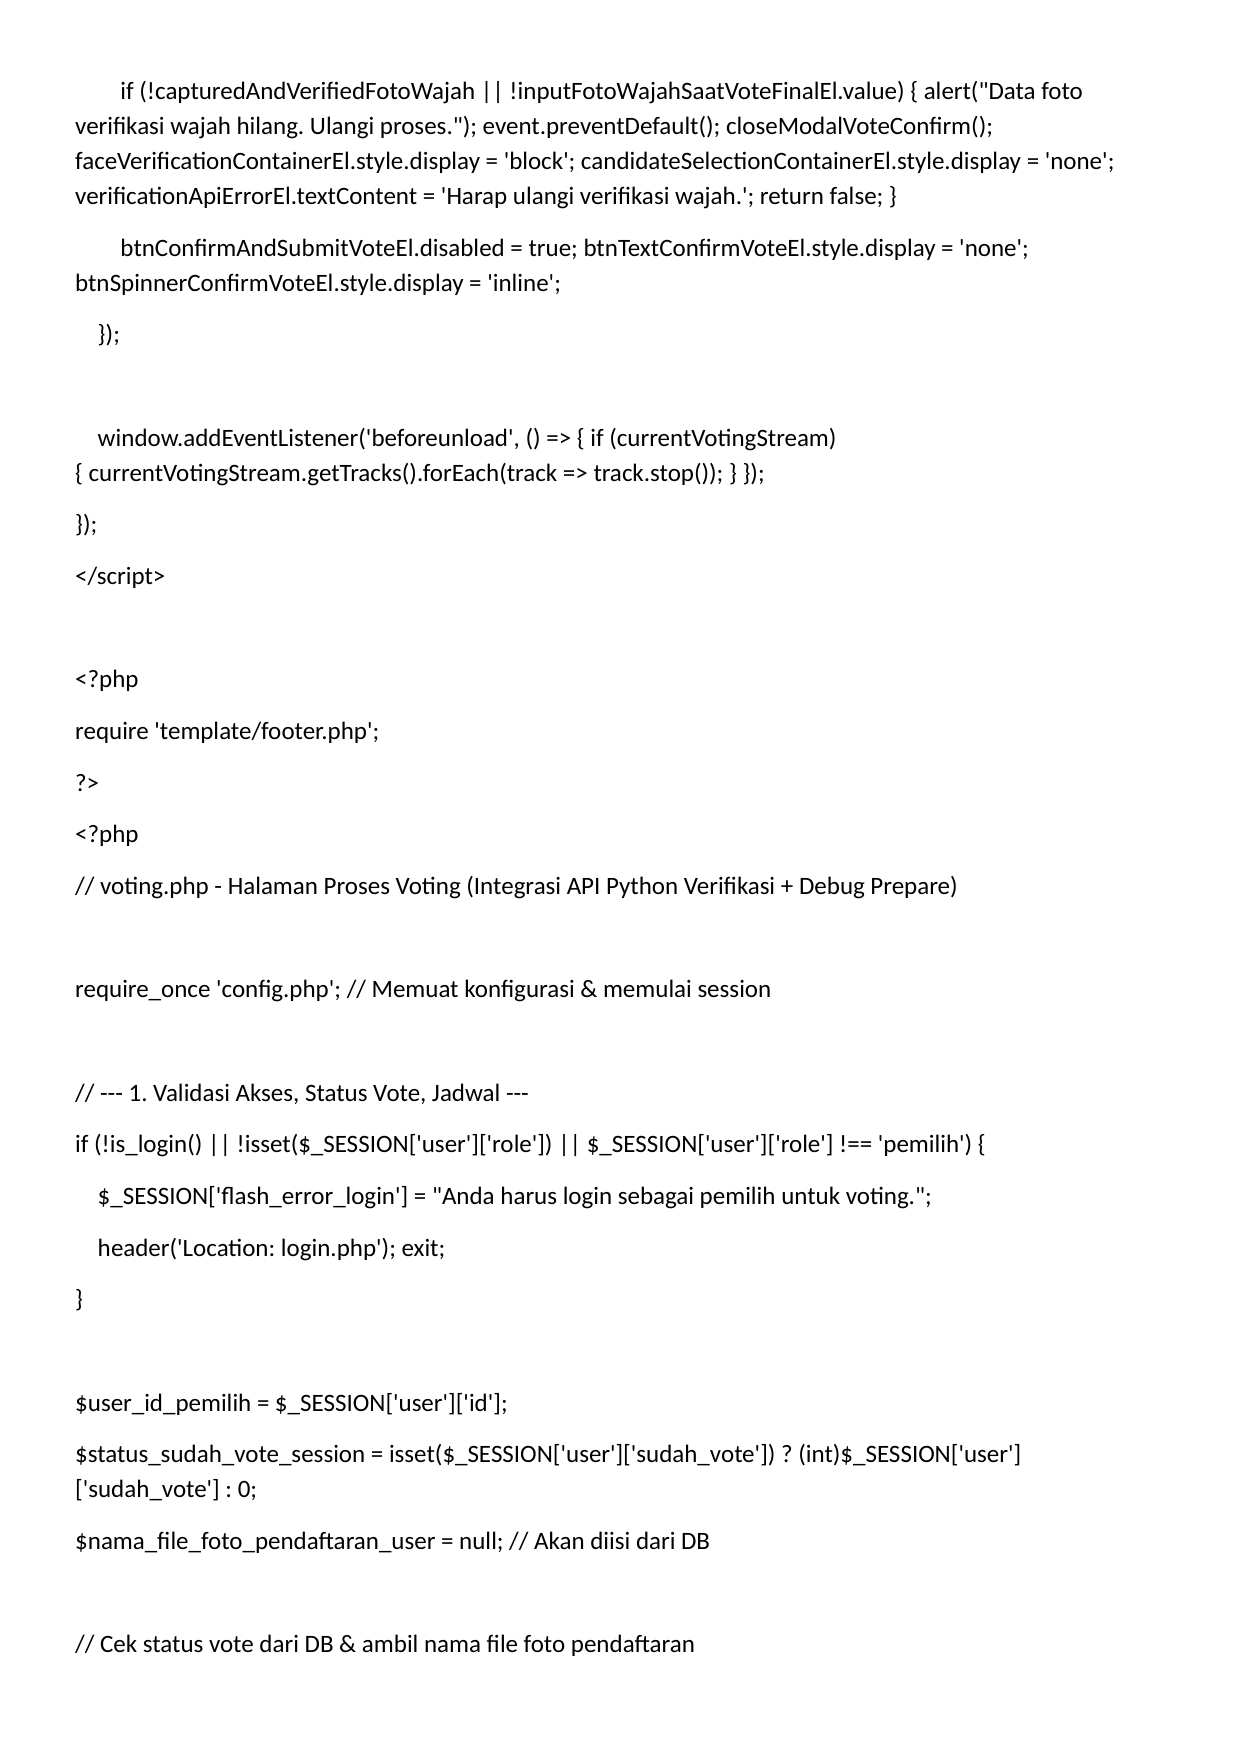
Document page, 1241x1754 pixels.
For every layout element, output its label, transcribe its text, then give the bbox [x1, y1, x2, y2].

text }); [75, 508, 1165, 539]
text require 'template/footer.php'; [75, 715, 1165, 746]
text require_once 'config.php'; // Memuat konfigurasi & memulai session [75, 973, 1165, 1004]
text } [75, 1283, 1165, 1314]
text </script> [75, 560, 1165, 591]
text ?> [75, 767, 1165, 797]
text // Cek status vote dari DB & ambil nama file foto pendaftaran [75, 1628, 1165, 1659]
text btnConfirmAndSubmitVoteEl.disabled = true; btnTextConfirmVoteEl.style.display = 'none'; btnSpinnerConfirmVoteEl.style.display = 'inline'; [75, 232, 1165, 297]
text $user_id_pemilih = $_SESSION['user']['id']; [75, 1387, 1165, 1417]
text if (!capturedAndVerifiedFotoWajah || !inputFotoWajahSaatVoteFinalEl.value) { alert("Data foto verifikasi wajah hilang. Ulangi proses."); event.preventDefault(); closeModalVoteConfirm(); faceVerificationContainerEl.style.display = 'block'; candidateSelectionContainerEl.style.display = 'none'; verificationApiErrorEl.textContent = 'Harap ulangi verifikasi wajah.'; return false; } [75, 75, 1165, 211]
text window.addEventListener('beforeunload', () => { if (currentVotingStream) { currentVotingStream.getTracks().forEach(track => track.stop()); } }); [75, 422, 1165, 487]
text <?php [75, 818, 1165, 849]
text <?php [75, 663, 1165, 694]
text if (!is_login() || !isset($_SESSION['user']['role']) || $_SESSION['user']['role'] !== 'pemilih') { [75, 1128, 1165, 1159]
text // --- 1. Validasi Akses, Status Vote, Jadwal --- [75, 1077, 1165, 1107]
text $nama_file_foto_pendaftaran_user = null; // Akan diisi dari DB [75, 1525, 1165, 1556]
text $_SESSION['flash_error_login'] = "Anda harus login sebagai pemilih untuk voting."; [75, 1180, 1165, 1211]
text $status_sudah_vote_session = isset($_SESSION['user']['sudah_vote']) ? (int)$_SESSION['user']['sudah_vote'] : 0; [75, 1438, 1165, 1504]
text header('Location: login.php'); exit; [75, 1232, 1165, 1262]
text }); [75, 318, 1165, 349]
text // voting.php - Halaman Proses Voting (Integrasi API Python Verifikasi + Debug Prepare) [75, 870, 1165, 901]
